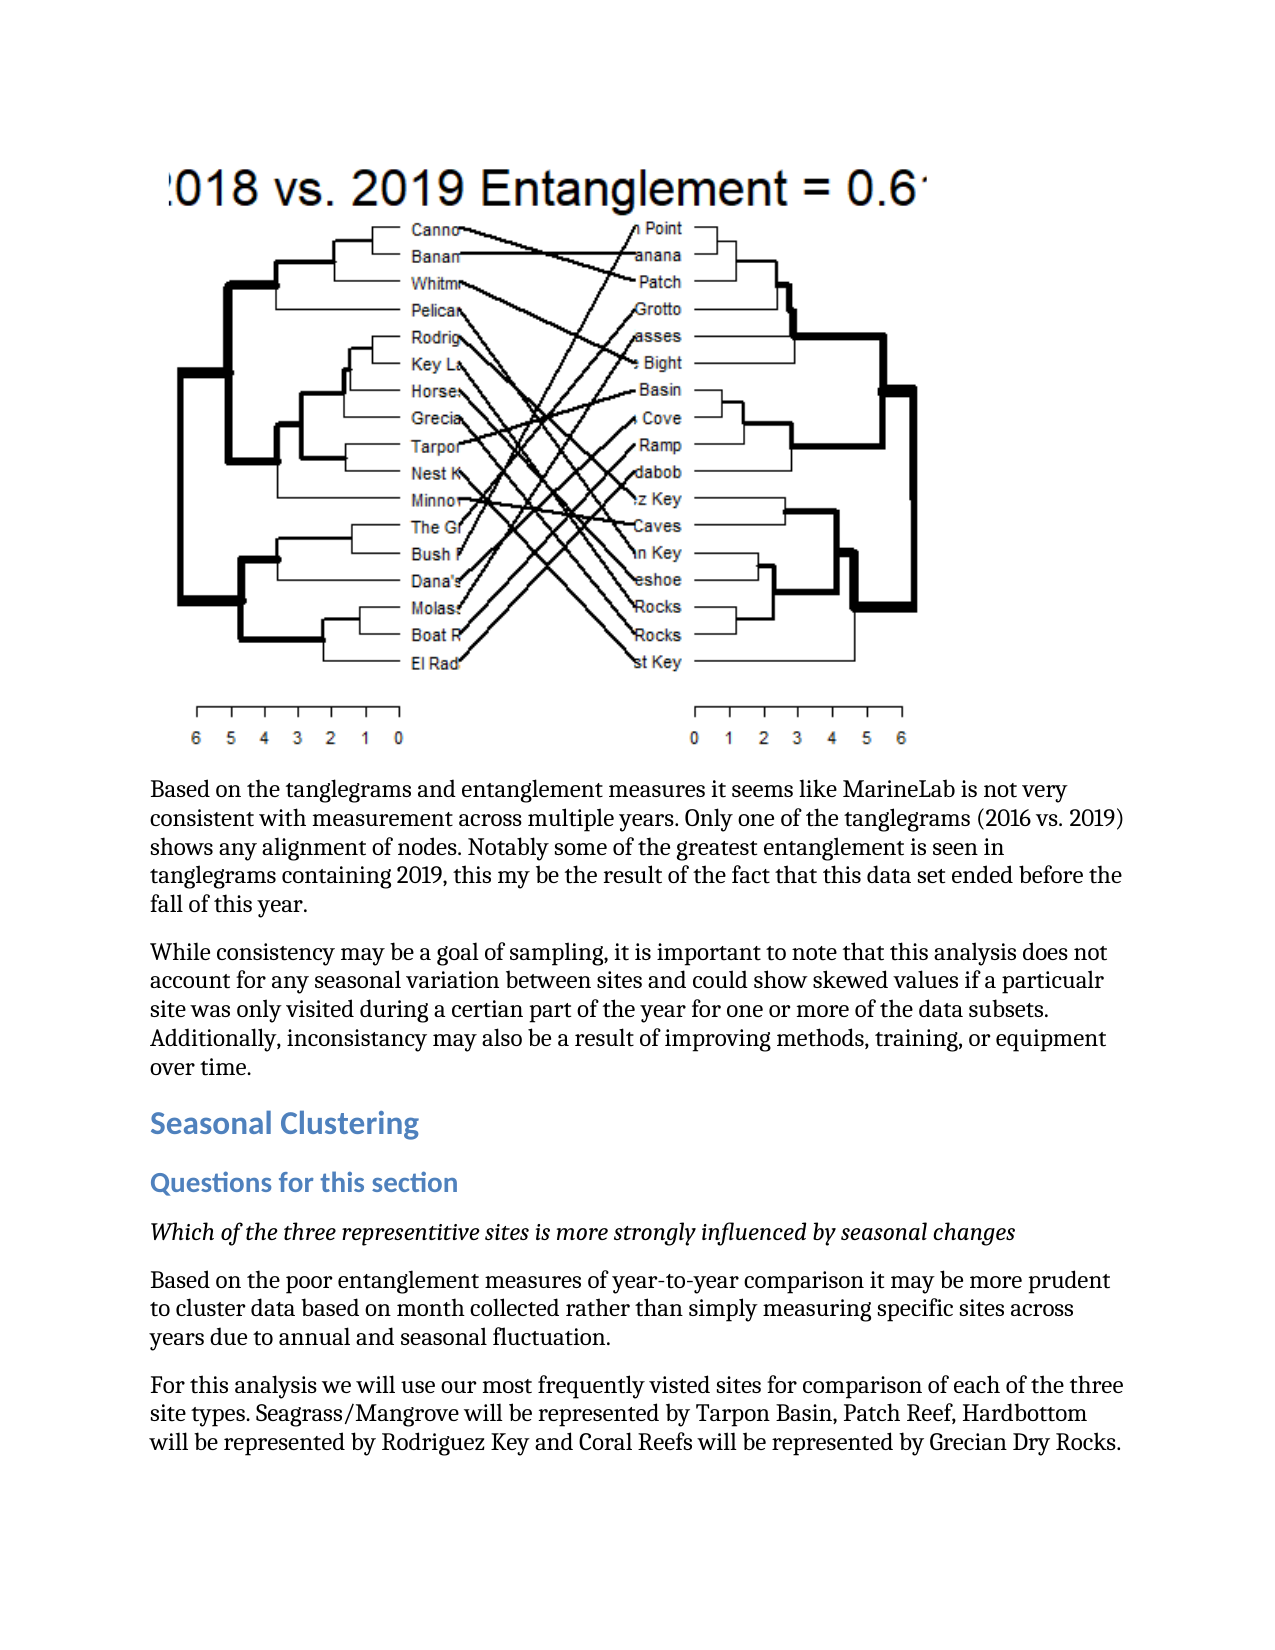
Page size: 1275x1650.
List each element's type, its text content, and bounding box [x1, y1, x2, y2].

subtitle Seasonal Clustering [150, 1102, 1125, 1143]
text While consistency may be a goal of sampling, it is important to note that this analysis does not account for any seasonal variation between sites and could show skewed values if a particualr site was only visited during a certian part of the year for one or more of the data subsets. Additionally, inconsistancy may also be a result of improving methods, training, or equipment over time. [150, 938, 1125, 1081]
text Based on the poor entanglement measures of year-to-year comparison it may be more prudent to cluster data based on month collected rather than simply measuring specific sites across years due to annual and seasonal fluctuation. [150, 1266, 1125, 1352]
picture [168, 150, 927, 757]
text Which of the three representitive sites is more strongly influenced by seasonal changes [150, 1218, 1125, 1247]
text Based on the tanglegrams and entanglement measures it seems like MarineLab is not very consistent with measurement across multiple years. Only one of the tanglegrams (2016 vs. 2019) shows any alignment of nodes. Notably some of the greatest entanglement is seen in tanglegrams containing 2019, this my be the result of the fact that this data set ended before the fall of this year. [150, 775, 1125, 919]
text For this analysis we will use our most frequently visted sites for comparison of each of the three site types. Seagrass/Mangrove will be represented by Tarpon Basin, Patch Reef, Hardbottom will be represented by Rodriguez Key and Coral Reefs will be represented by Grecian Dry Rocks. [150, 1371, 1125, 1457]
subtitle Questions for this section [150, 1164, 1125, 1199]
